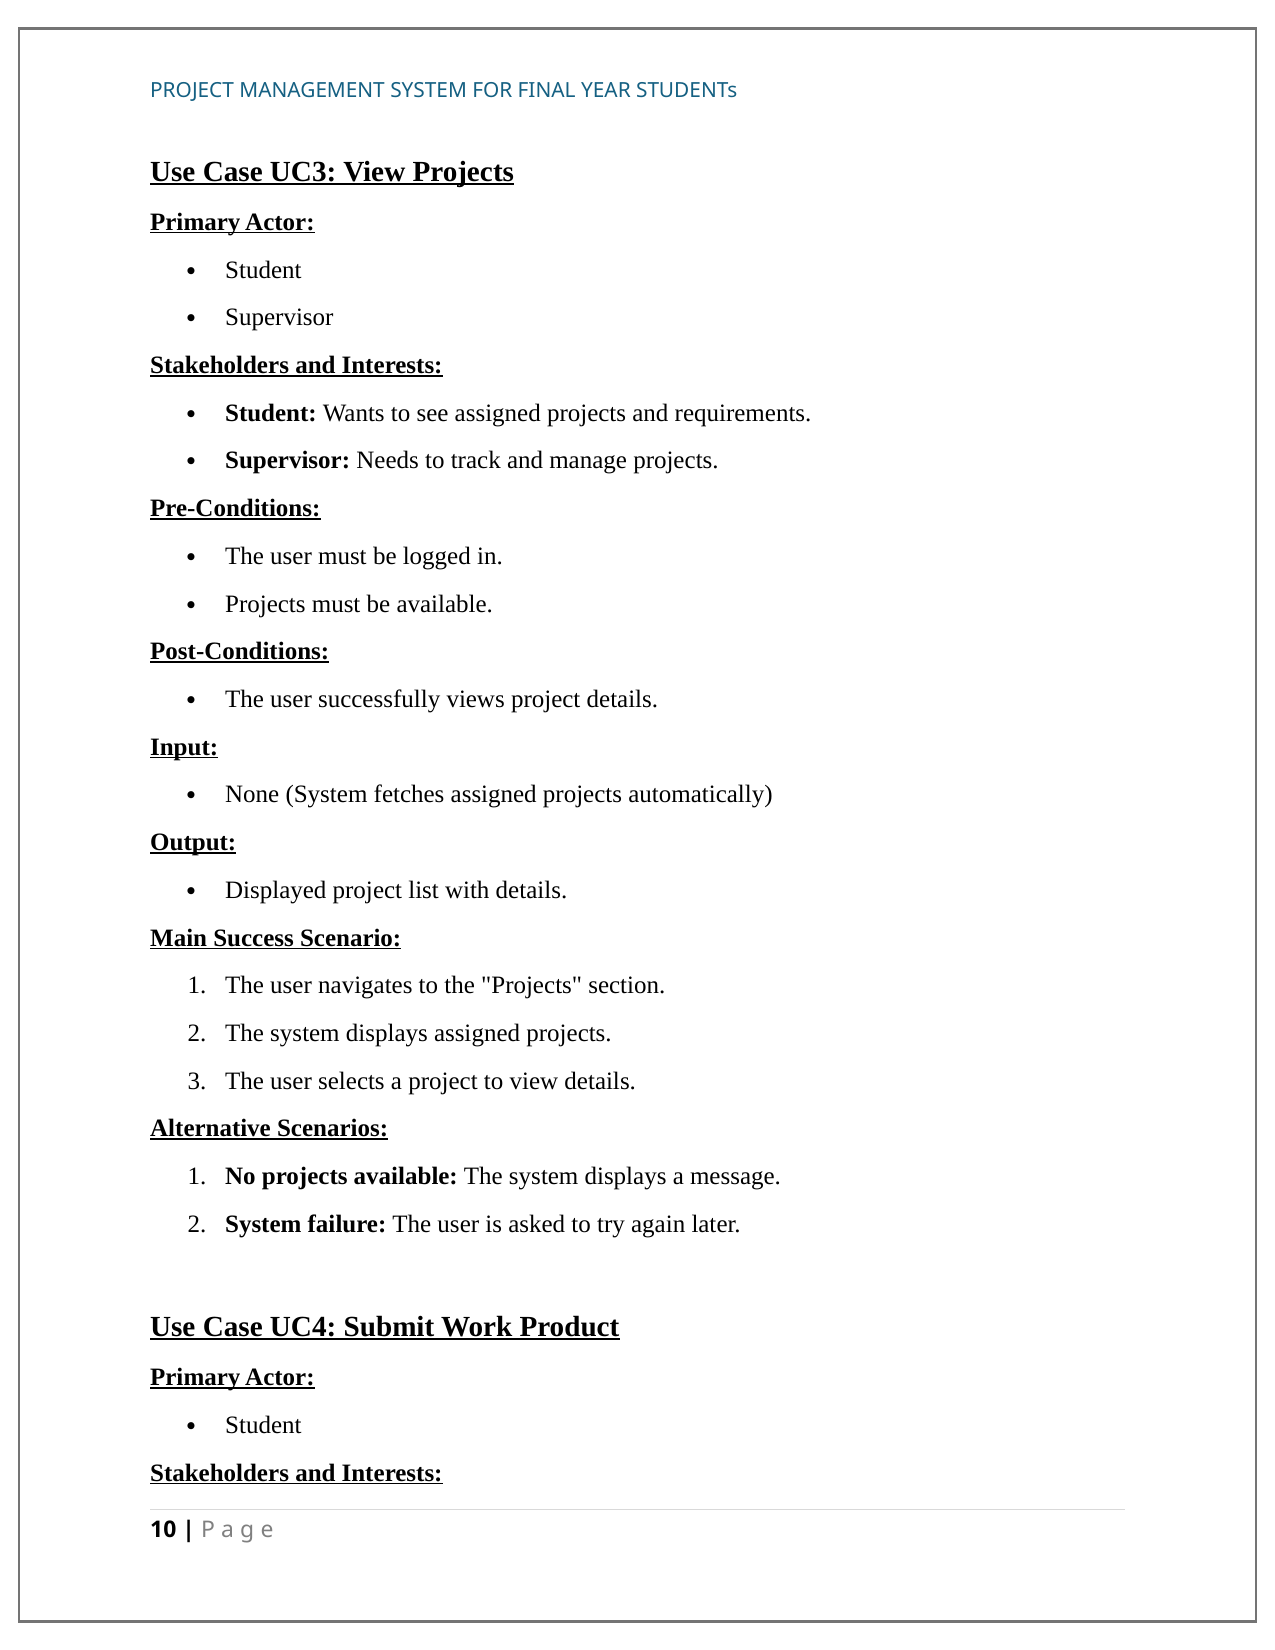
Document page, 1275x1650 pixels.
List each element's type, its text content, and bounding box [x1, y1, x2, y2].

list System failure: The user is asked to try again later. [187, 1209, 1125, 1238]
list Student: Wants to see assigned projects and requirements. [187, 398, 1125, 427]
list The system displays assigned projects. [187, 1018, 1125, 1047]
text Use Case UC3: View Projects [150, 154, 1125, 188]
text Primary Actor: [150, 207, 1125, 236]
list The user navigates to the "Projects" section. [187, 970, 1125, 999]
text Post-Conditions: [150, 636, 1125, 665]
list No projects available: The system displays a message. [187, 1161, 1125, 1190]
list The user successfully views project details. [187, 684, 1125, 713]
list The user must be logged in. [187, 541, 1125, 570]
text Primary Actor: [150, 1362, 1125, 1391]
text Use Case UC4: Submit Work Product [150, 1309, 1125, 1343]
list Supervisor [187, 302, 1125, 331]
text Stakeholders and Interests: [150, 1458, 1125, 1486]
text Output: [150, 827, 1125, 856]
list Projects must be available. [187, 589, 1125, 617]
text Input: [150, 732, 1125, 761]
list The user selects a project to view details. [187, 1066, 1125, 1094]
text Pre-Conditions: [150, 493, 1125, 522]
text Stakeholders and Interests: [150, 350, 1125, 379]
list None (System fetches assigned projects automatically) [187, 779, 1125, 808]
list Supervisor: Needs to track and manage projects. [187, 446, 1125, 474]
list Student [187, 1410, 1125, 1439]
text Main Success Scenario: [150, 923, 1125, 951]
text Alternative Scenarios: [150, 1113, 1125, 1142]
list Student [187, 255, 1125, 283]
list Displayed project list with details. [187, 875, 1125, 904]
